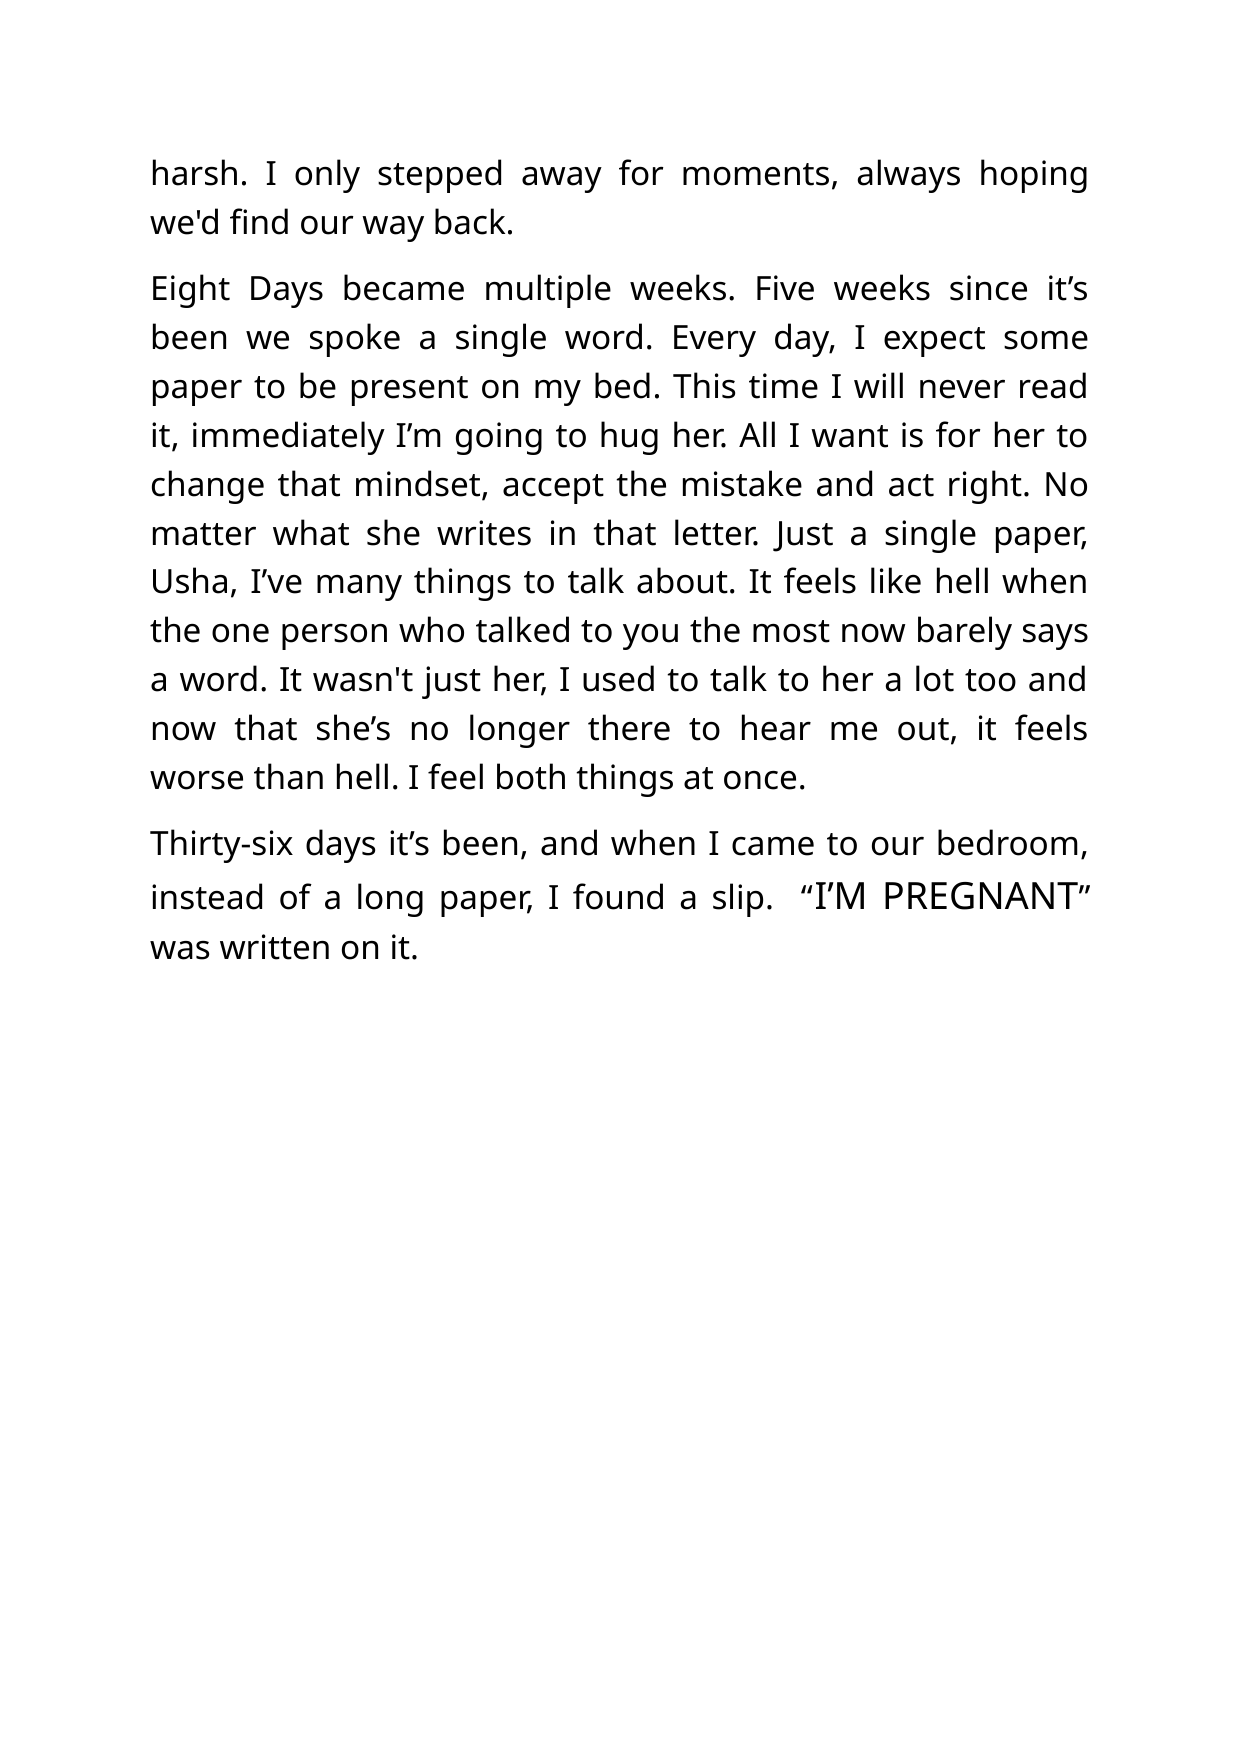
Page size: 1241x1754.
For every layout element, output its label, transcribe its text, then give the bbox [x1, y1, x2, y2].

text Eight Days became multiple weeks. Five weeks since it’s been we spoke a single word. Every day, I expect some paper to be present on my bed. This time I will never read it, immediately I’m going to hug her. All I want is for her to change that mindset, accept the mistake and act right. No matter what she writes in that letter. Just a single paper, Usha, I’ve many things to talk about. It feels like hell when the one person who talked to you the most now barely says a word. It wasn't just her, I used to talk to her a lot too and now that she’s no longer there to hear me out, it feels worse than hell. I feel both things at once. [150, 264, 1090, 799]
text Thirty-six days it’s been, and when I came to our bedroom, instead of a long paper, I found a slip. “I’M PREGNANT” was written on it. [150, 820, 1090, 969]
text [150, 150, 1090, 244]
